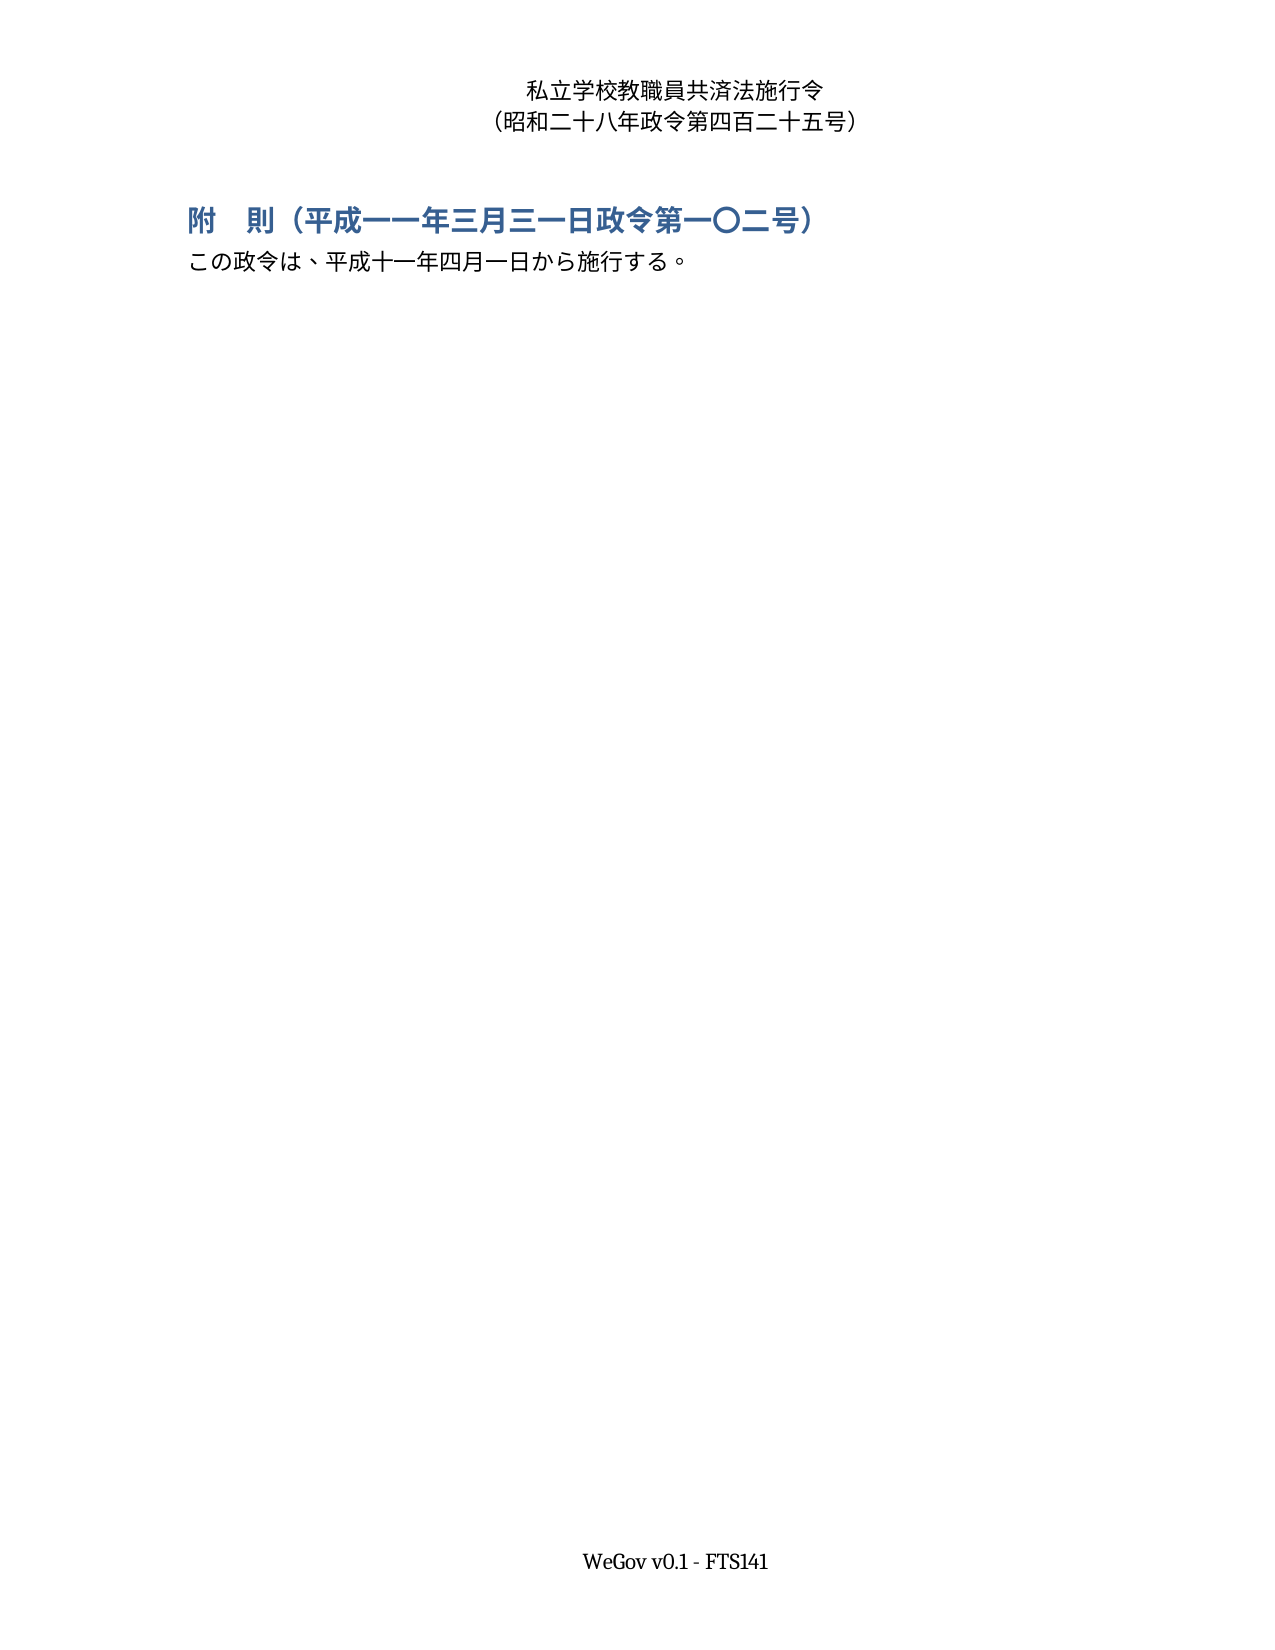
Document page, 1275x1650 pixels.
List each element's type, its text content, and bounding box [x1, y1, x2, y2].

text この政令は、平成十一年四月一日から施行する。 [187, 246, 1087, 277]
subtitle 附 則（平成一一年三月三一日政令第一〇二号） [187, 200, 1087, 240]
